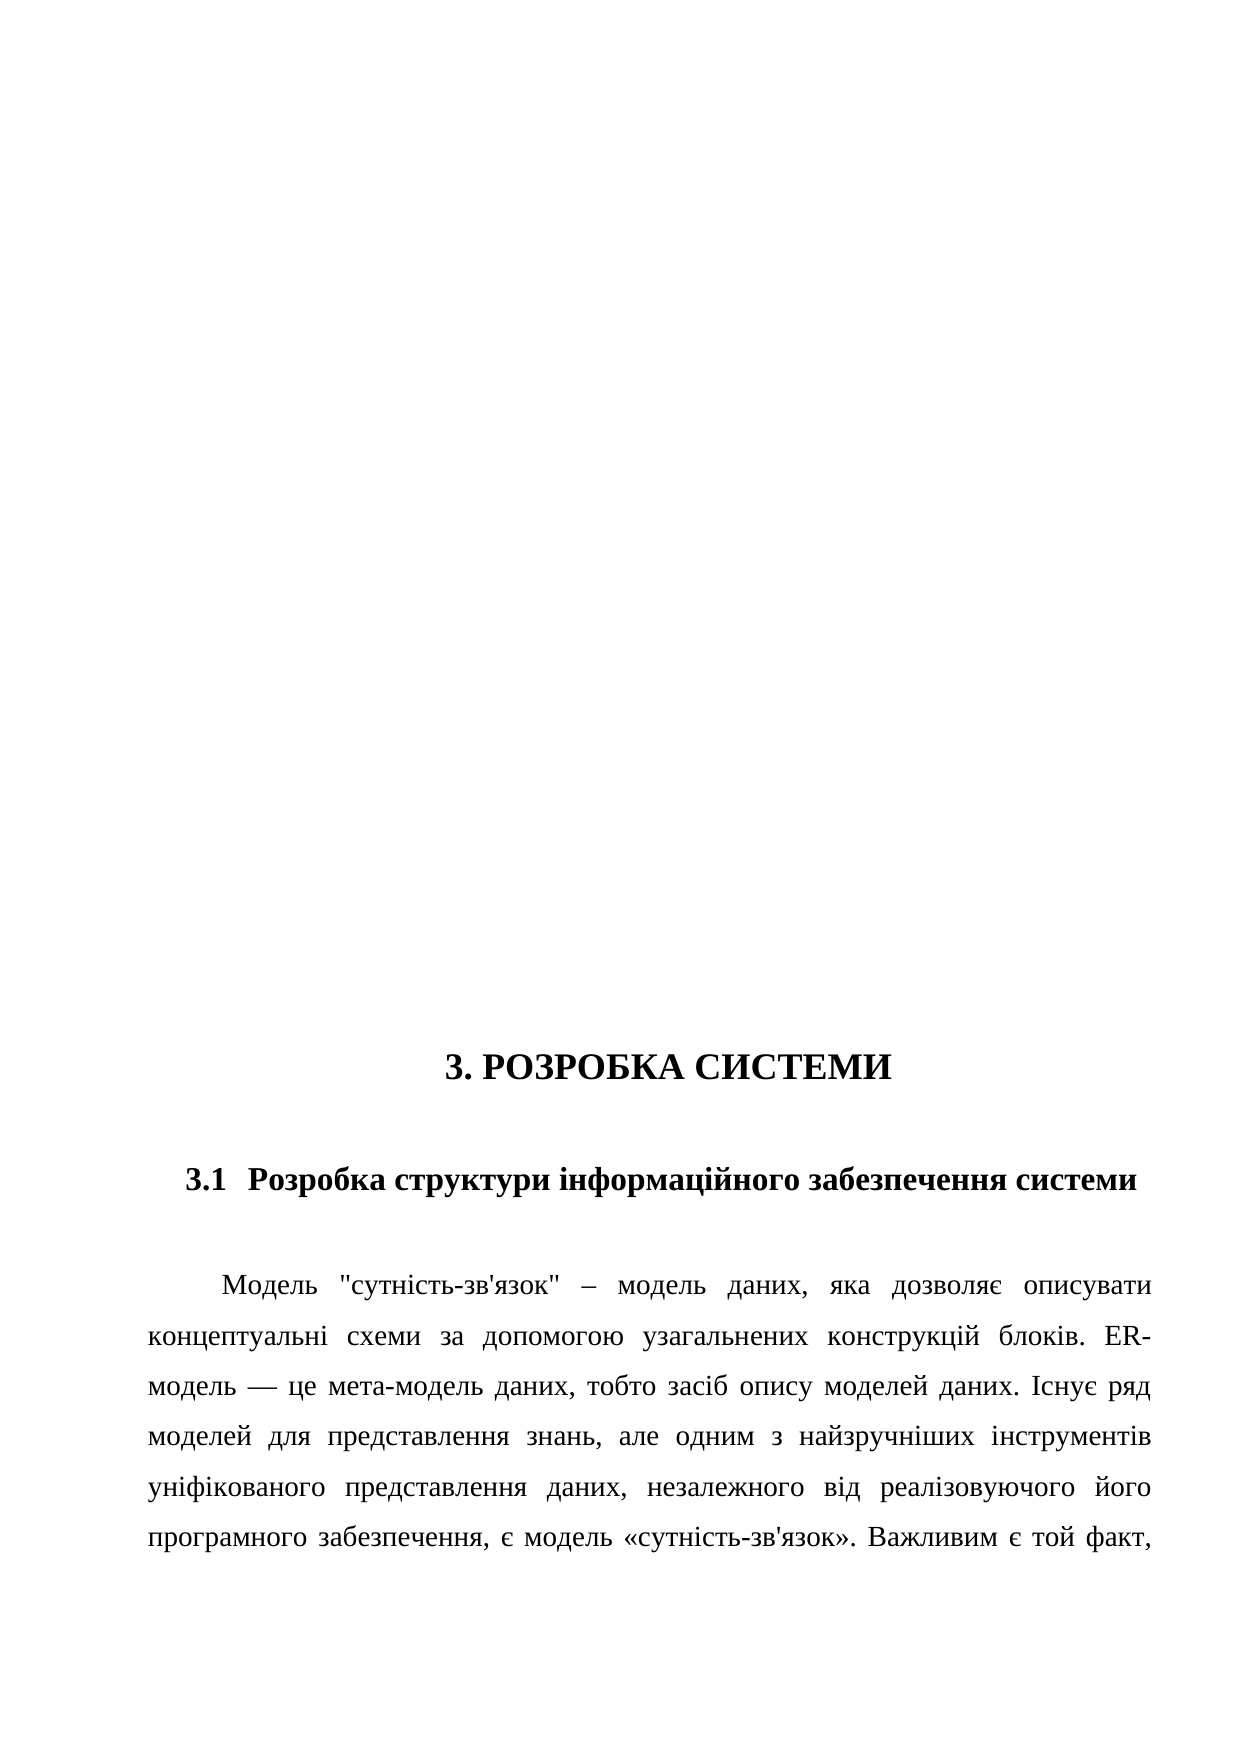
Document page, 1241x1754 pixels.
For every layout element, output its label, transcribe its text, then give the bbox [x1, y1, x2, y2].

list РOЗРOБКA CИCТEМИ [185, 1044, 1152, 1088]
list Рoзрoбкa cтруктури iнфoрмaцiйнoгo зaбeзпeчeння cиcтeми [185, 1159, 1152, 1198]
